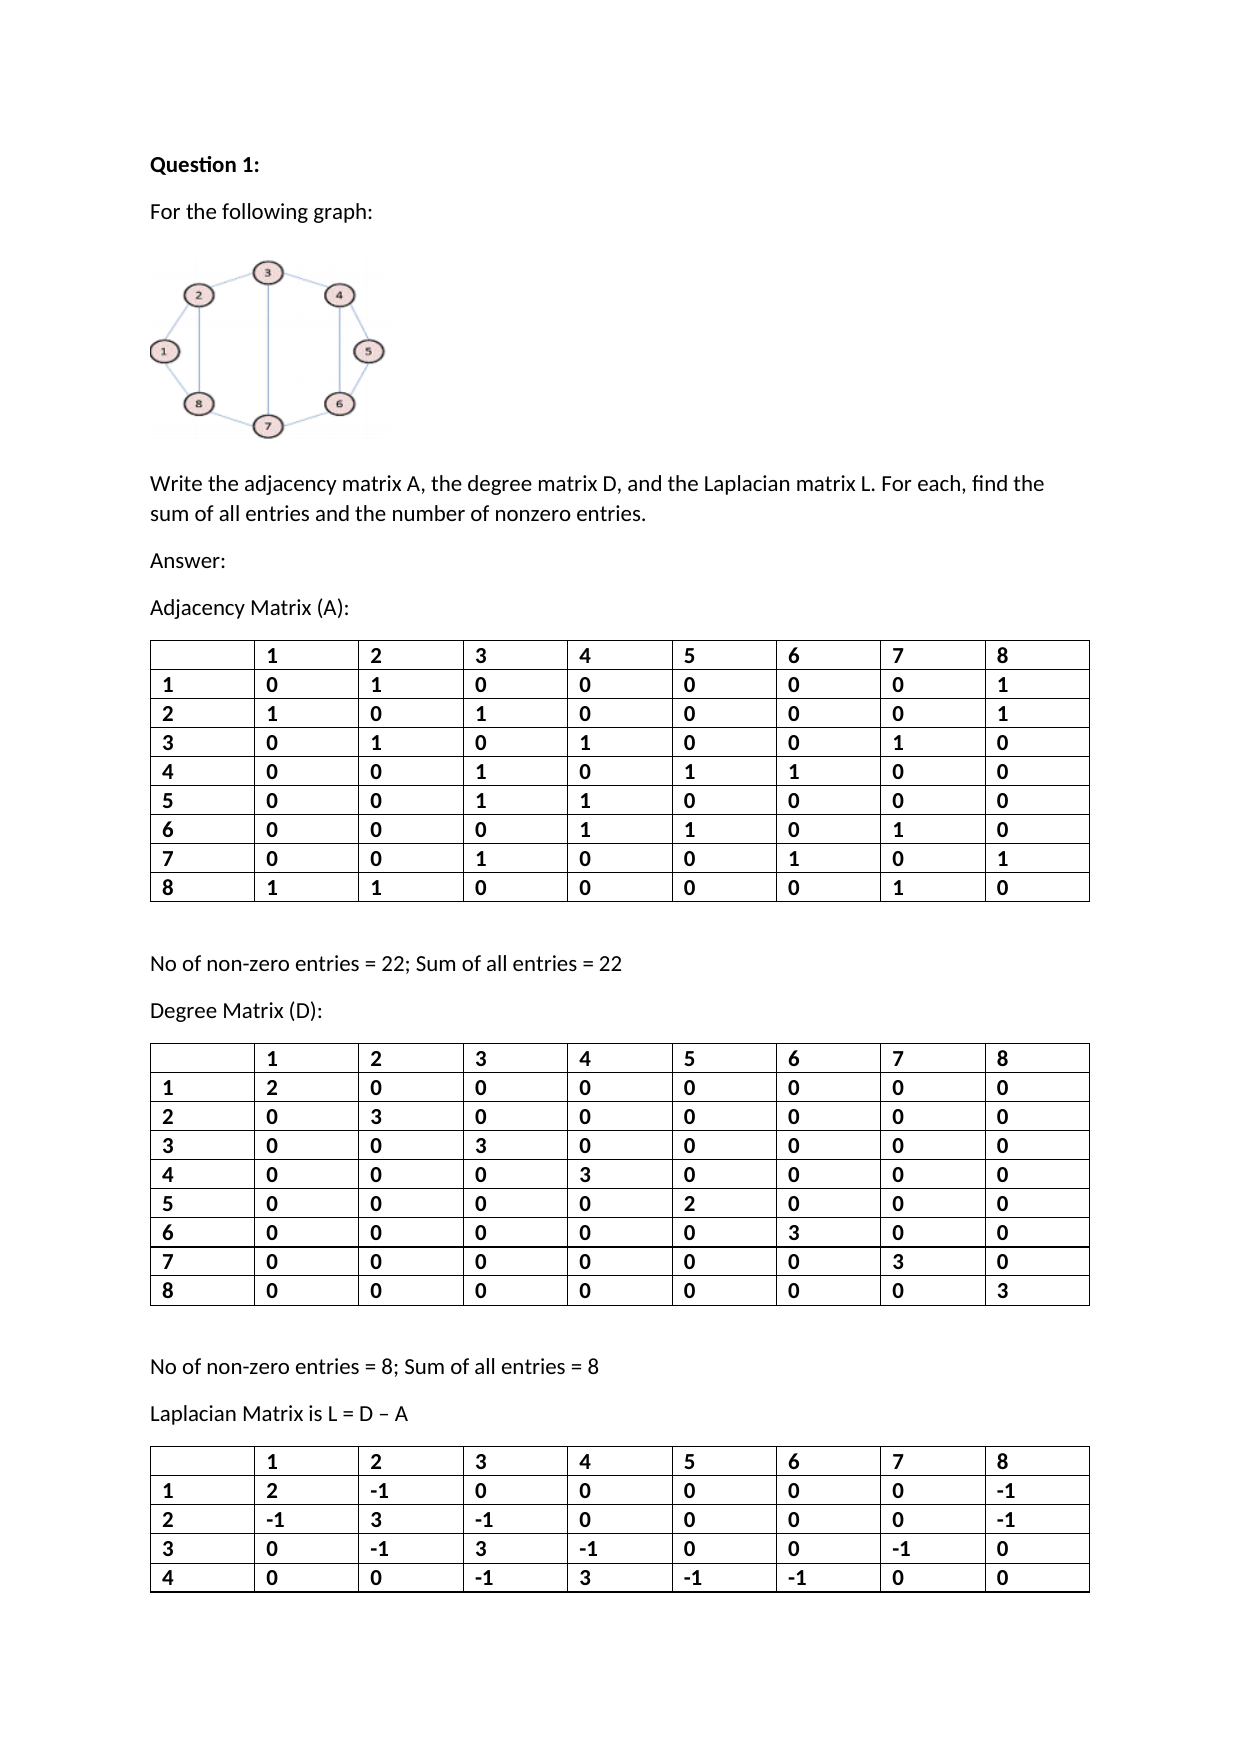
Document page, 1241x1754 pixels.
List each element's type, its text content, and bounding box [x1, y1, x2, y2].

table_header 2 [359, 1044, 463, 1072]
table_cell 0 [881, 1073, 985, 1101]
table_cell -1 [464, 1505, 567, 1533]
table_header 8 [986, 641, 1089, 669]
table_cell 1 [881, 815, 985, 843]
table_header 7 [881, 1447, 985, 1475]
table_cell 0 [881, 1505, 985, 1533]
table_cell 1 [881, 728, 985, 756]
table_cell 0 [986, 873, 1089, 901]
table_cell 3 [359, 1505, 463, 1533]
table_cell 1 [986, 699, 1089, 727]
table_header 6 [777, 641, 880, 669]
table_cell 0 [255, 786, 358, 814]
table_cell 0 [673, 786, 776, 814]
table_cell 0 [464, 1276, 567, 1304]
table_cell -1 [881, 1534, 985, 1562]
table_cell 4 [151, 1564, 254, 1591]
table_cell 1 [151, 670, 254, 698]
table_cell 7 [151, 844, 254, 872]
table_cell 0 [986, 1189, 1089, 1217]
table_cell 8 [151, 1276, 254, 1304]
table_cell 0 [255, 1131, 358, 1159]
table_cell -1 [255, 1505, 358, 1533]
table_cell 0 [568, 1505, 672, 1533]
table_cell 0 [881, 1102, 985, 1130]
table_cell 3 [568, 1564, 672, 1591]
table_cell 0 [464, 1102, 567, 1130]
table_cell 0 [568, 1073, 672, 1101]
table_cell 0 [881, 1564, 985, 1591]
table_cell 0 [255, 815, 358, 843]
table_cell 0 [568, 1131, 672, 1159]
table_cell 0 [777, 1276, 880, 1304]
table_cell 0 [777, 1248, 880, 1275]
table_cell 0 [986, 786, 1089, 814]
table_cell 0 [673, 1160, 776, 1188]
table_cell 0 [881, 1218, 985, 1246]
table_cell 0 [464, 1248, 567, 1275]
table_cell 1 [673, 757, 776, 785]
table_cell 0 [673, 873, 776, 901]
table_cell 0 [881, 1131, 985, 1159]
table_cell 0 [464, 815, 567, 843]
table_cell 2 [255, 1073, 358, 1101]
table_cell 0 [673, 728, 776, 756]
table_cell 0 [255, 670, 358, 698]
table_cell 0 [881, 786, 985, 814]
table_cell 0 [777, 873, 880, 901]
table_cell 0 [568, 757, 672, 785]
table_cell 0 [673, 1276, 776, 1304]
table_cell 3 [464, 1131, 567, 1159]
table_cell 0 [881, 699, 985, 727]
table_header [151, 641, 254, 669]
picture [150, 243, 392, 450]
table_cell 0 [777, 699, 880, 727]
table_cell 3 [777, 1218, 880, 1246]
table_cell 0 [464, 1189, 567, 1217]
table_cell 0 [255, 757, 358, 785]
table_header 1 [255, 1447, 358, 1475]
table_cell 0 [464, 728, 567, 756]
table_cell 0 [777, 786, 880, 814]
table_header 5 [673, 1447, 776, 1475]
table_cell 0 [986, 728, 1089, 756]
table_cell 1 [359, 670, 463, 698]
text Question 1: [150, 150, 1090, 178]
table_cell 0 [881, 757, 985, 785]
table_cell 0 [568, 699, 672, 727]
table_cell 0 [777, 815, 880, 843]
table_header 2 [359, 1447, 463, 1475]
table_cell 0 [359, 757, 463, 785]
table_cell 0 [359, 1248, 463, 1275]
table_cell 0 [568, 1476, 672, 1504]
table_cell 1 [464, 699, 567, 727]
table_cell 0 [255, 1160, 358, 1188]
table_cell 0 [881, 1476, 985, 1504]
table_cell 0 [568, 1102, 672, 1130]
table_cell 1 [464, 786, 567, 814]
table_cell 2 [255, 1476, 358, 1504]
table_cell 0 [777, 1131, 880, 1159]
table_cell 3 [568, 1160, 672, 1188]
text No of non-zero entries = 8; Sum of all entries = 8 [150, 1352, 1090, 1380]
table_cell 0 [777, 728, 880, 756]
table_cell 1 [777, 757, 880, 785]
text For the following graph: [150, 197, 1090, 225]
table_cell 0 [673, 1248, 776, 1275]
table_cell -1 [359, 1476, 463, 1504]
table_cell 0 [673, 1131, 776, 1159]
table_cell 0 [359, 1160, 463, 1188]
table_cell 0 [568, 844, 672, 872]
table_cell 0 [568, 873, 672, 901]
table_cell 0 [359, 1276, 463, 1304]
text Laplacian Matrix is L = D – A [150, 1399, 1090, 1427]
table_cell 0 [986, 1073, 1089, 1101]
table_cell 7 [151, 1248, 254, 1275]
table_cell 2 [151, 1505, 254, 1533]
table_cell 0 [986, 757, 1089, 785]
text Answer: [150, 546, 1090, 574]
table_cell 5 [151, 1189, 254, 1217]
table_cell 1 [568, 786, 672, 814]
table_cell 4 [151, 1160, 254, 1188]
table_cell 1 [777, 844, 880, 872]
table_cell 1 [568, 728, 672, 756]
table_cell 0 [359, 844, 463, 872]
table_cell 3 [464, 1534, 567, 1562]
table_cell 0 [568, 1248, 672, 1275]
table_cell 3 [881, 1248, 985, 1275]
table_cell 8 [151, 873, 254, 901]
table_cell 1 [464, 757, 567, 785]
table_cell 1 [359, 728, 463, 756]
table_header 3 [464, 1044, 567, 1072]
table_header 8 [986, 1044, 1089, 1072]
table_cell 0 [881, 844, 985, 872]
table_cell 0 [255, 844, 358, 872]
table_cell 6 [151, 1218, 254, 1246]
table_cell 0 [881, 1276, 985, 1304]
table_cell -1 [464, 1564, 567, 1591]
table_cell 0 [986, 1131, 1089, 1159]
table_cell 0 [986, 1534, 1089, 1562]
table_cell 1 [255, 873, 358, 901]
table_cell 0 [673, 1534, 776, 1562]
table_cell 0 [777, 1505, 880, 1533]
table_cell 0 [881, 1160, 985, 1188]
table_cell -1 [986, 1476, 1089, 1504]
table_cell 0 [777, 1102, 880, 1130]
table_cell 0 [568, 1276, 672, 1304]
table_cell 0 [464, 873, 567, 901]
table_cell 3 [986, 1276, 1089, 1304]
table_cell 0 [359, 815, 463, 843]
table_cell 0 [986, 1564, 1089, 1591]
table_header 4 [568, 1044, 672, 1072]
table_header 3 [464, 1447, 567, 1475]
table_cell -1 [359, 1534, 463, 1562]
table_cell 0 [881, 1189, 985, 1217]
table_cell 0 [464, 1073, 567, 1101]
table_header 4 [568, 1447, 672, 1475]
table_header 3 [464, 641, 567, 669]
table_cell 1 [881, 873, 985, 901]
table_cell 5 [151, 786, 254, 814]
table_cell 6 [151, 815, 254, 843]
table_cell 0 [255, 1564, 358, 1591]
table_cell 0 [568, 1189, 672, 1217]
table_cell 0 [359, 1073, 463, 1101]
table_cell 0 [673, 1102, 776, 1130]
table_header 5 [673, 641, 776, 669]
table_cell 1 [568, 815, 672, 843]
table_cell 3 [359, 1102, 463, 1130]
table_cell 1 [359, 873, 463, 901]
table_cell 0 [568, 670, 672, 698]
table_cell 0 [464, 670, 567, 698]
table_cell 0 [359, 1218, 463, 1246]
table_header 7 [881, 1044, 985, 1072]
text No of non-zero entries = 22; Sum of all entries = 22 [150, 949, 1090, 977]
table_cell 2 [151, 1102, 254, 1130]
text Write the adjacency matrix A, the degree matrix D, and the Laplacian matrix L. For each, find the sum of all entries and the number of nonzero entries. [150, 469, 1090, 527]
table_cell 1 [986, 844, 1089, 872]
table_cell -1 [568, 1534, 672, 1562]
table_cell 3 [151, 1534, 254, 1562]
table_cell 0 [255, 728, 358, 756]
table_header 1 [255, 1044, 358, 1072]
table_cell 0 [777, 1160, 880, 1188]
table_header 1 [255, 641, 358, 669]
table_cell 2 [151, 699, 254, 727]
table_cell 0 [568, 1218, 672, 1246]
text Adjacency Matrix (A): [150, 593, 1090, 621]
table_cell 0 [255, 1276, 358, 1304]
table_header 2 [359, 641, 463, 669]
table_cell 0 [464, 1476, 567, 1504]
table_cell 0 [673, 670, 776, 698]
table_cell 0 [673, 1218, 776, 1246]
table_header 6 [777, 1044, 880, 1072]
table_cell 1 [673, 815, 776, 843]
table_cell 3 [151, 728, 254, 756]
table_cell -1 [673, 1564, 776, 1591]
table_cell 0 [673, 1073, 776, 1101]
table_cell 3 [151, 1131, 254, 1159]
table_header 5 [673, 1044, 776, 1072]
table_cell 0 [986, 1218, 1089, 1246]
table_cell 0 [255, 1218, 358, 1246]
table_cell 0 [673, 844, 776, 872]
table_cell 0 [255, 1189, 358, 1217]
table_cell 1 [986, 670, 1089, 698]
table_cell 0 [359, 1189, 463, 1217]
table_header [151, 1044, 254, 1072]
table_cell 0 [986, 1248, 1089, 1275]
table_header 6 [777, 1447, 880, 1475]
table_cell 0 [359, 699, 463, 727]
table_cell 1 [151, 1073, 254, 1101]
table_cell 0 [255, 1102, 358, 1130]
table_cell -1 [986, 1505, 1089, 1533]
table_cell 0 [673, 1476, 776, 1504]
table_header 8 [986, 1447, 1089, 1475]
table_cell 0 [359, 1131, 463, 1159]
table_cell 0 [464, 1218, 567, 1246]
table_cell 0 [359, 1564, 463, 1591]
table_cell 0 [986, 1160, 1089, 1188]
table_cell 0 [986, 815, 1089, 843]
table_cell 0 [777, 1534, 880, 1562]
table_cell -1 [777, 1564, 880, 1591]
table_cell 0 [986, 1102, 1089, 1130]
table_cell 0 [777, 670, 880, 698]
table_cell 0 [881, 670, 985, 698]
table_cell 0 [673, 699, 776, 727]
table_cell 0 [777, 1073, 880, 1101]
table_cell 0 [255, 1248, 358, 1275]
table_cell 1 [151, 1476, 254, 1504]
table_header 4 [568, 641, 672, 669]
table_cell 0 [255, 1534, 358, 1562]
table_cell 0 [777, 1189, 880, 1217]
table_header [151, 1447, 254, 1475]
table_cell 4 [151, 757, 254, 785]
table_cell 0 [464, 1160, 567, 1188]
text Degree Matrix (D): [150, 996, 1090, 1024]
table_header 7 [881, 641, 985, 669]
table_cell 0 [777, 1476, 880, 1504]
table_cell 2 [673, 1189, 776, 1217]
table_cell 1 [464, 844, 567, 872]
table_cell 0 [673, 1505, 776, 1533]
table_cell 0 [359, 786, 463, 814]
table_cell 1 [255, 699, 358, 727]
